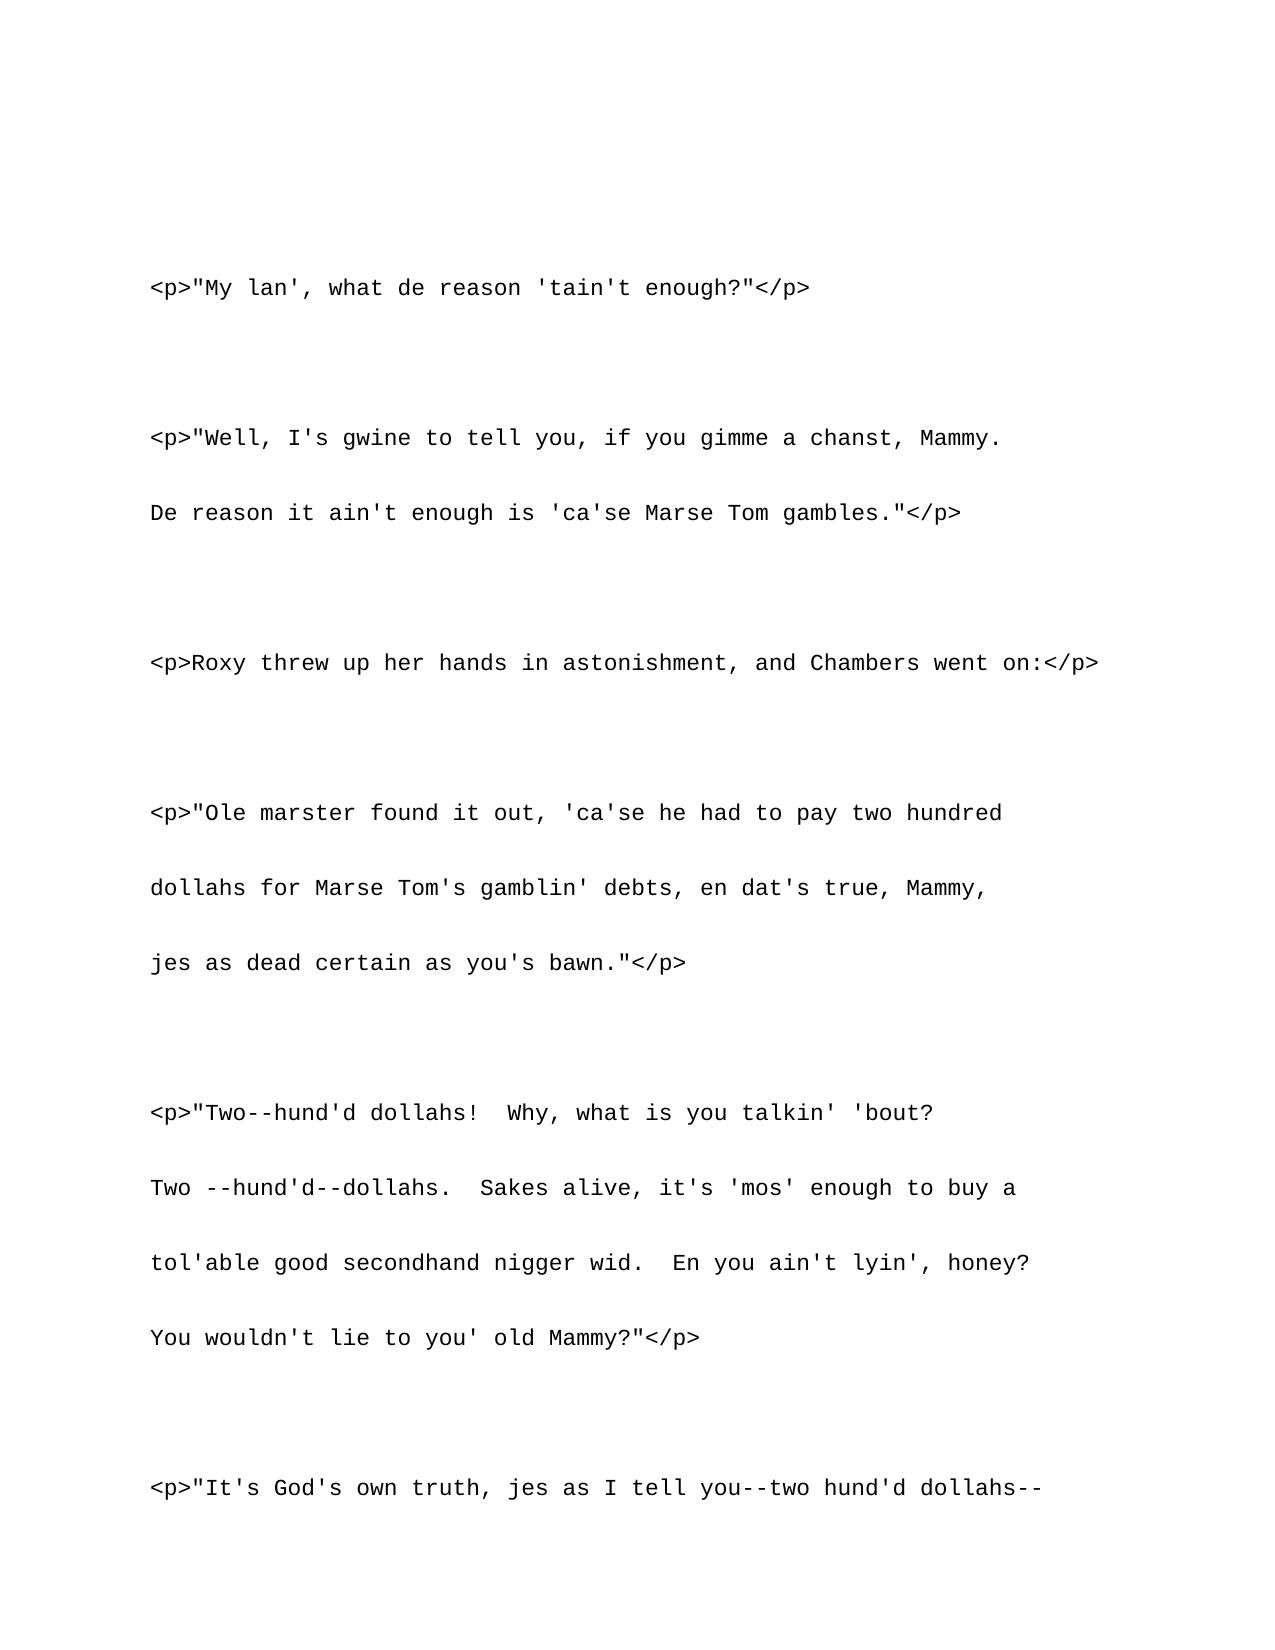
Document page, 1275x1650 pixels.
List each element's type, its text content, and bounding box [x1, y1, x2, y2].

text <p>"It's God's own truth, jes as I tell you--two hund'd dollahs-- [150, 1475, 1125, 1500]
text De reason it ain't enough is 'ca'se Marse Tom gambles."</p> [150, 500, 1125, 525]
text You wouldn't lie to you' old Mammy?"</p> [150, 1325, 1125, 1350]
text tol'able good secondhand nigger wid. En you ain't lyin', honey? [150, 1250, 1125, 1275]
text <p>"Well, I's gwine to tell you, if you gimme a chanst, Mammy. [150, 425, 1125, 450]
text <p>Roxy threw up her hands in astonishment, and Chambers went on:</p> [150, 650, 1125, 675]
text jes as dead certain as you's bawn."</p> [150, 950, 1125, 975]
text dollahs for Marse Tom's gamblin' debts, en dat's true, Mammy, [150, 875, 1125, 900]
text <p>"Ole marster found it out, 'ca'se he had to pay two hundred [150, 800, 1125, 825]
text <p>"Two--hund'd dollahs! Why, what is you talkin' 'bout? [150, 1100, 1125, 1125]
text <p>"My lan', what de reason 'tain't enough?"</p> [150, 275, 1125, 300]
text Two --hund'd--dollahs. Sakes alive, it's 'mos' enough to buy a [150, 1175, 1125, 1200]
